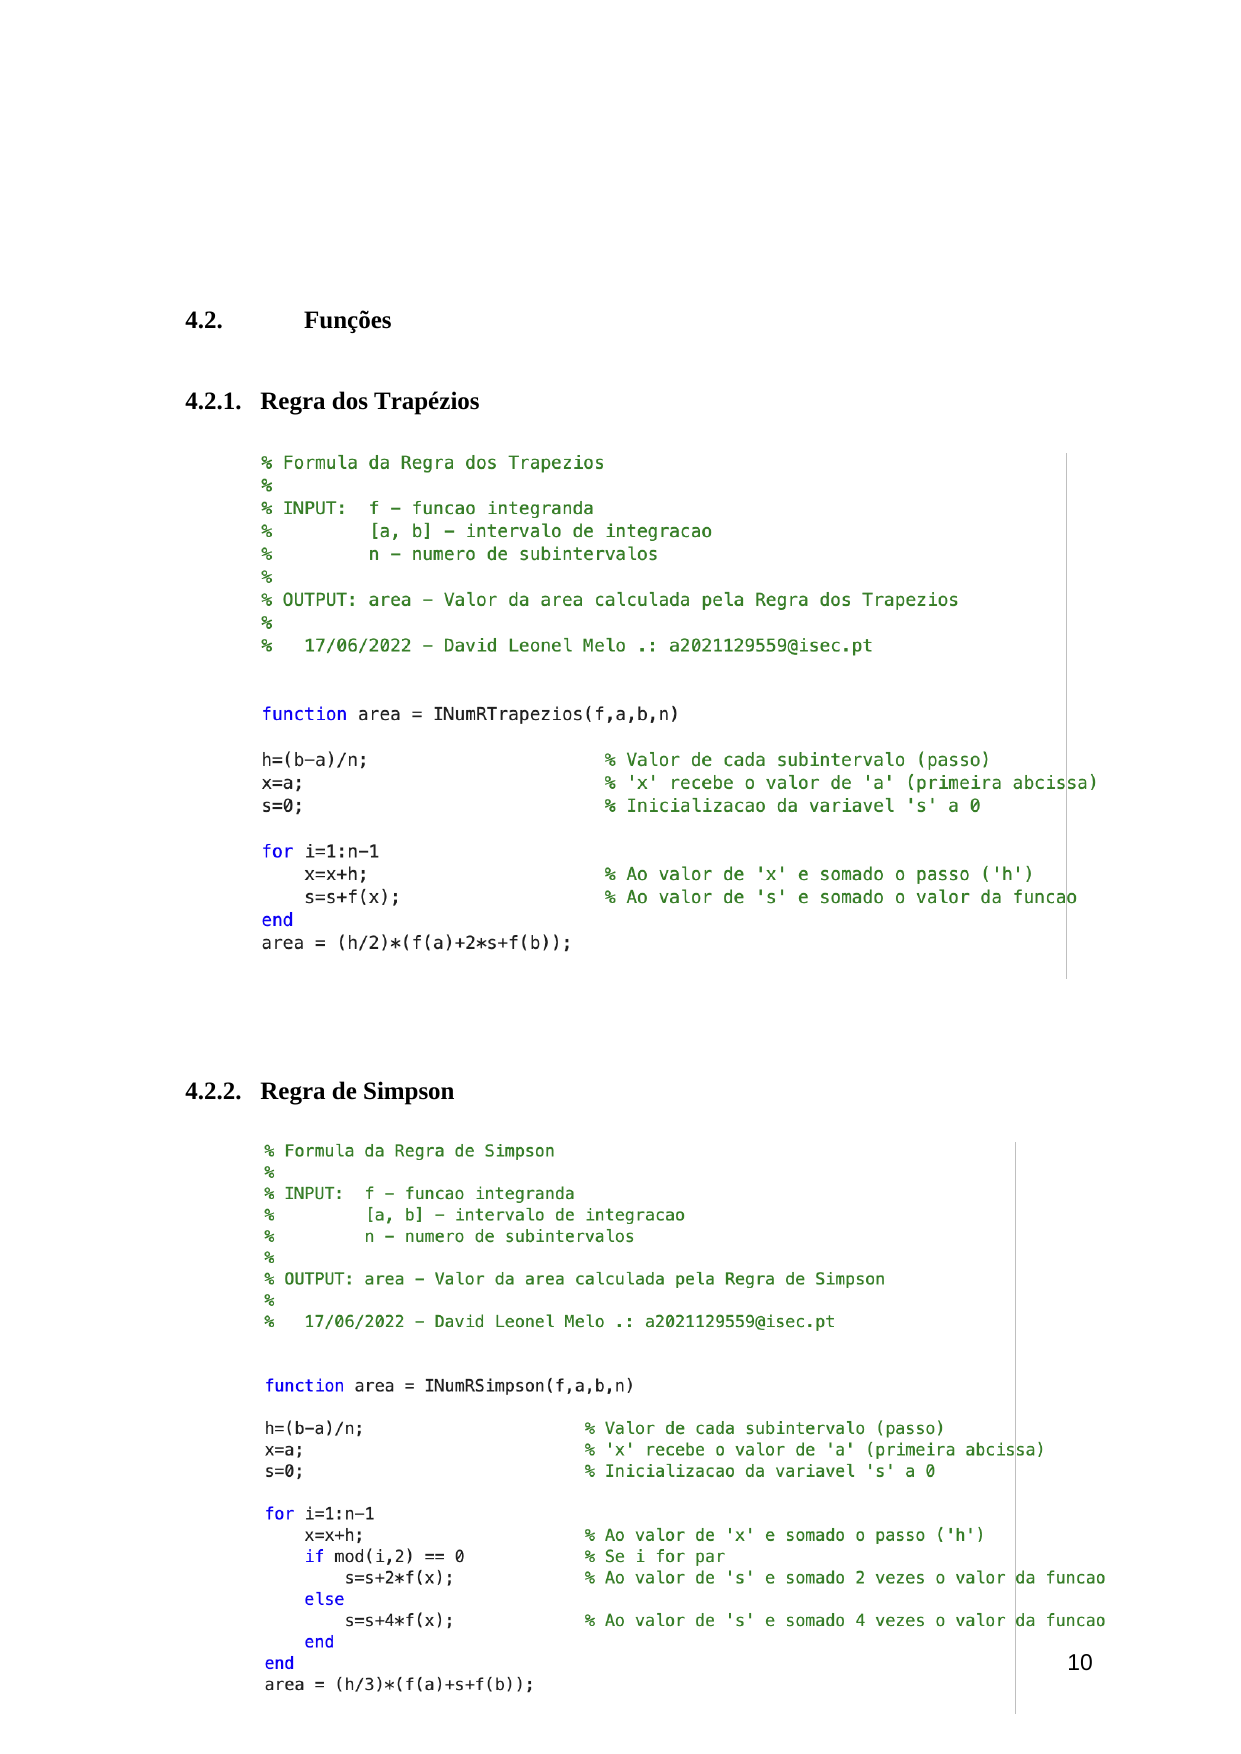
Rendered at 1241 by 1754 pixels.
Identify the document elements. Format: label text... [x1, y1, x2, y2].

picture [244, 1142, 1161, 1714]
subtitle Regra dos Trapézios [185, 386, 1092, 415]
picture [244, 453, 1134, 979]
subtitle Funções [185, 305, 1092, 334]
subtitle Regra de Simpson [185, 1076, 1092, 1104]
